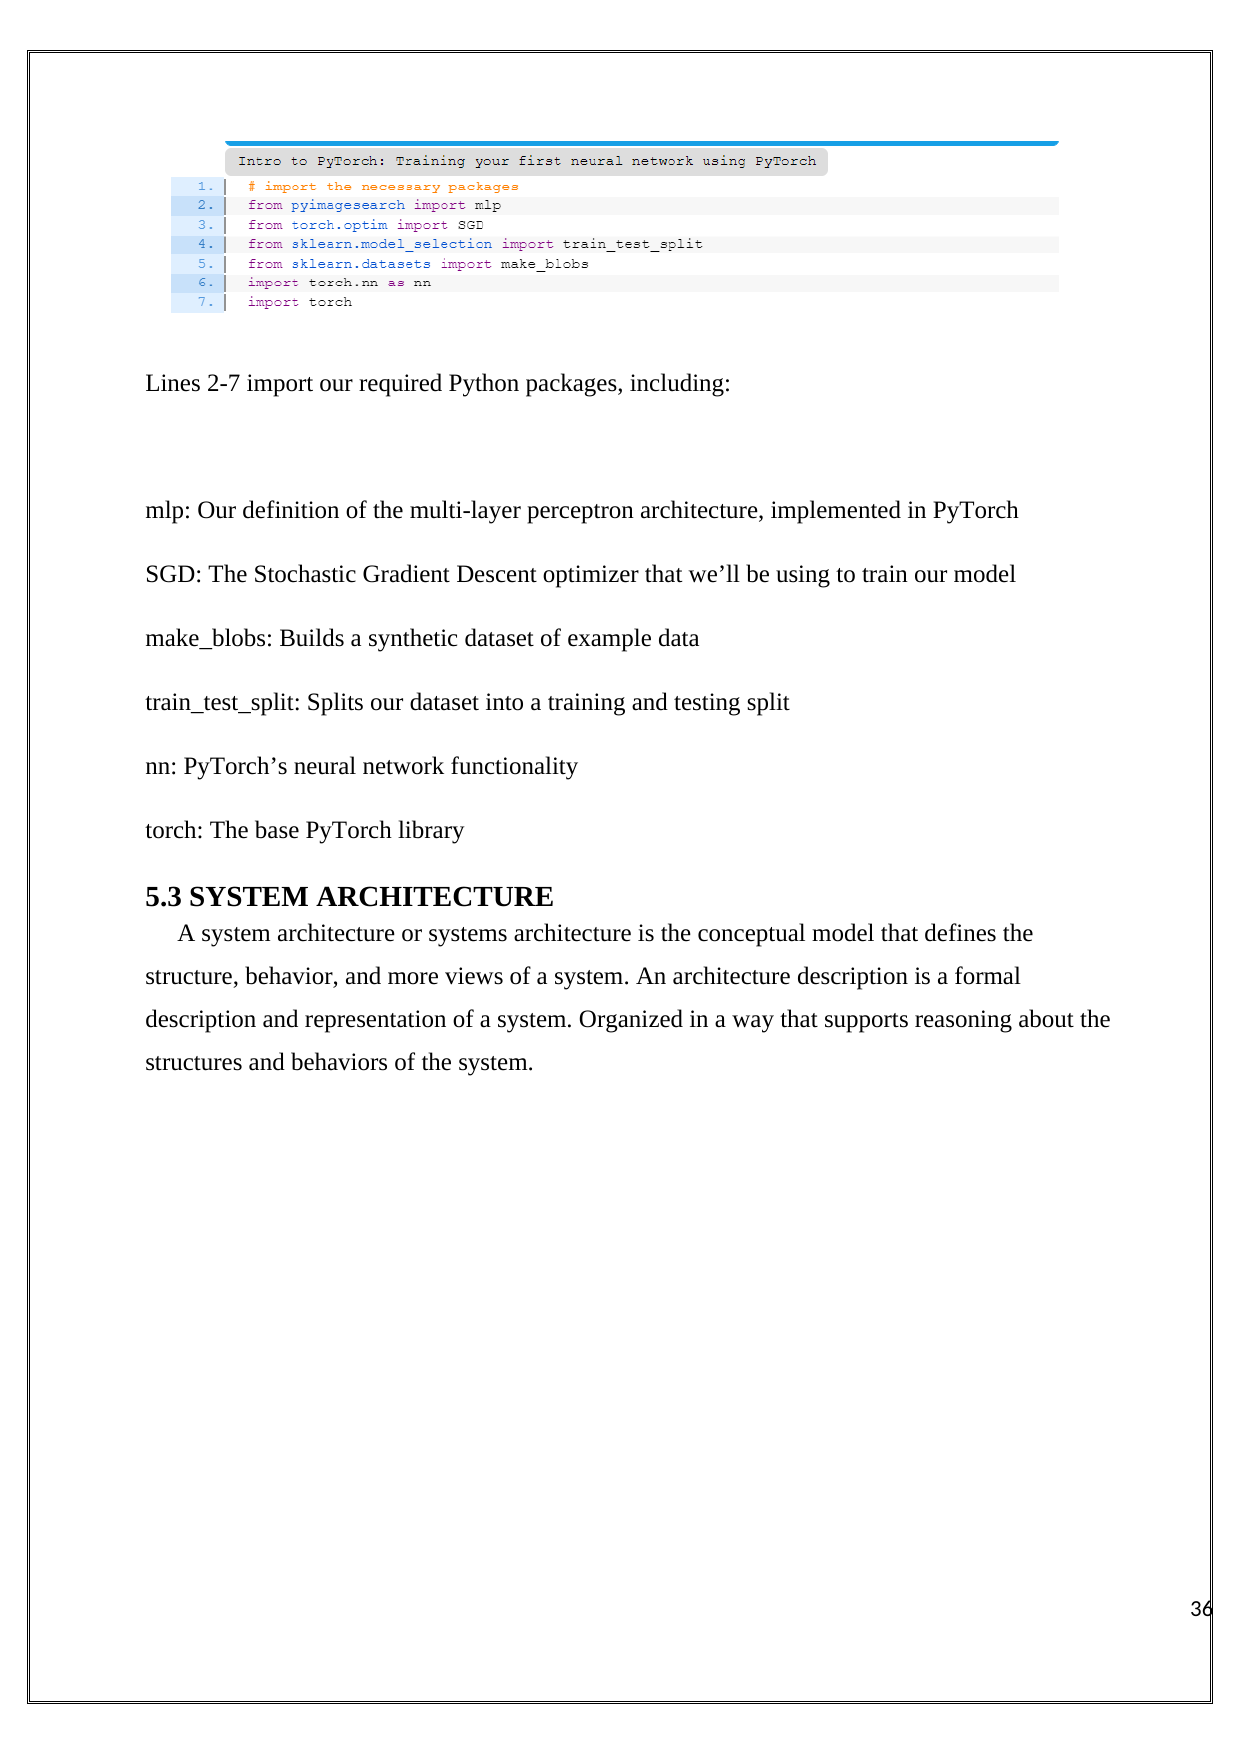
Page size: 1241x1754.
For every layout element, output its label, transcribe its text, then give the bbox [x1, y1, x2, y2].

text nn: PyTorch’s neural network functionality [145, 751, 1119, 780]
text Lines 2-7 import our required Python packages, including: [145, 368, 1119, 396]
subtitle 5.3 system architecture [145, 879, 1119, 913]
text torch: The base PyTorch library [145, 815, 1119, 844]
picture [145, 141, 1119, 333]
text make_blobs: Builds a synthetic dataset of example data [145, 623, 1119, 652]
text mlp: Our definition of the multi-layer perceptron architecture, implemented in PyTorch [145, 496, 1119, 524]
text SGD: The Stochastic Gradient Descent optimizer that we’ll be using to train our model [145, 559, 1119, 588]
text train_test_split: Splits our dataset into a training and testing split [145, 687, 1119, 716]
text A system architecture or systems architecture is the conceptual model that defines the structure, behavior, and more views of a system. An architecture description is a formal description and representation of a system. Organized in a way that supports reasoning about the structures and behaviors of the system. [145, 918, 1119, 1076]
